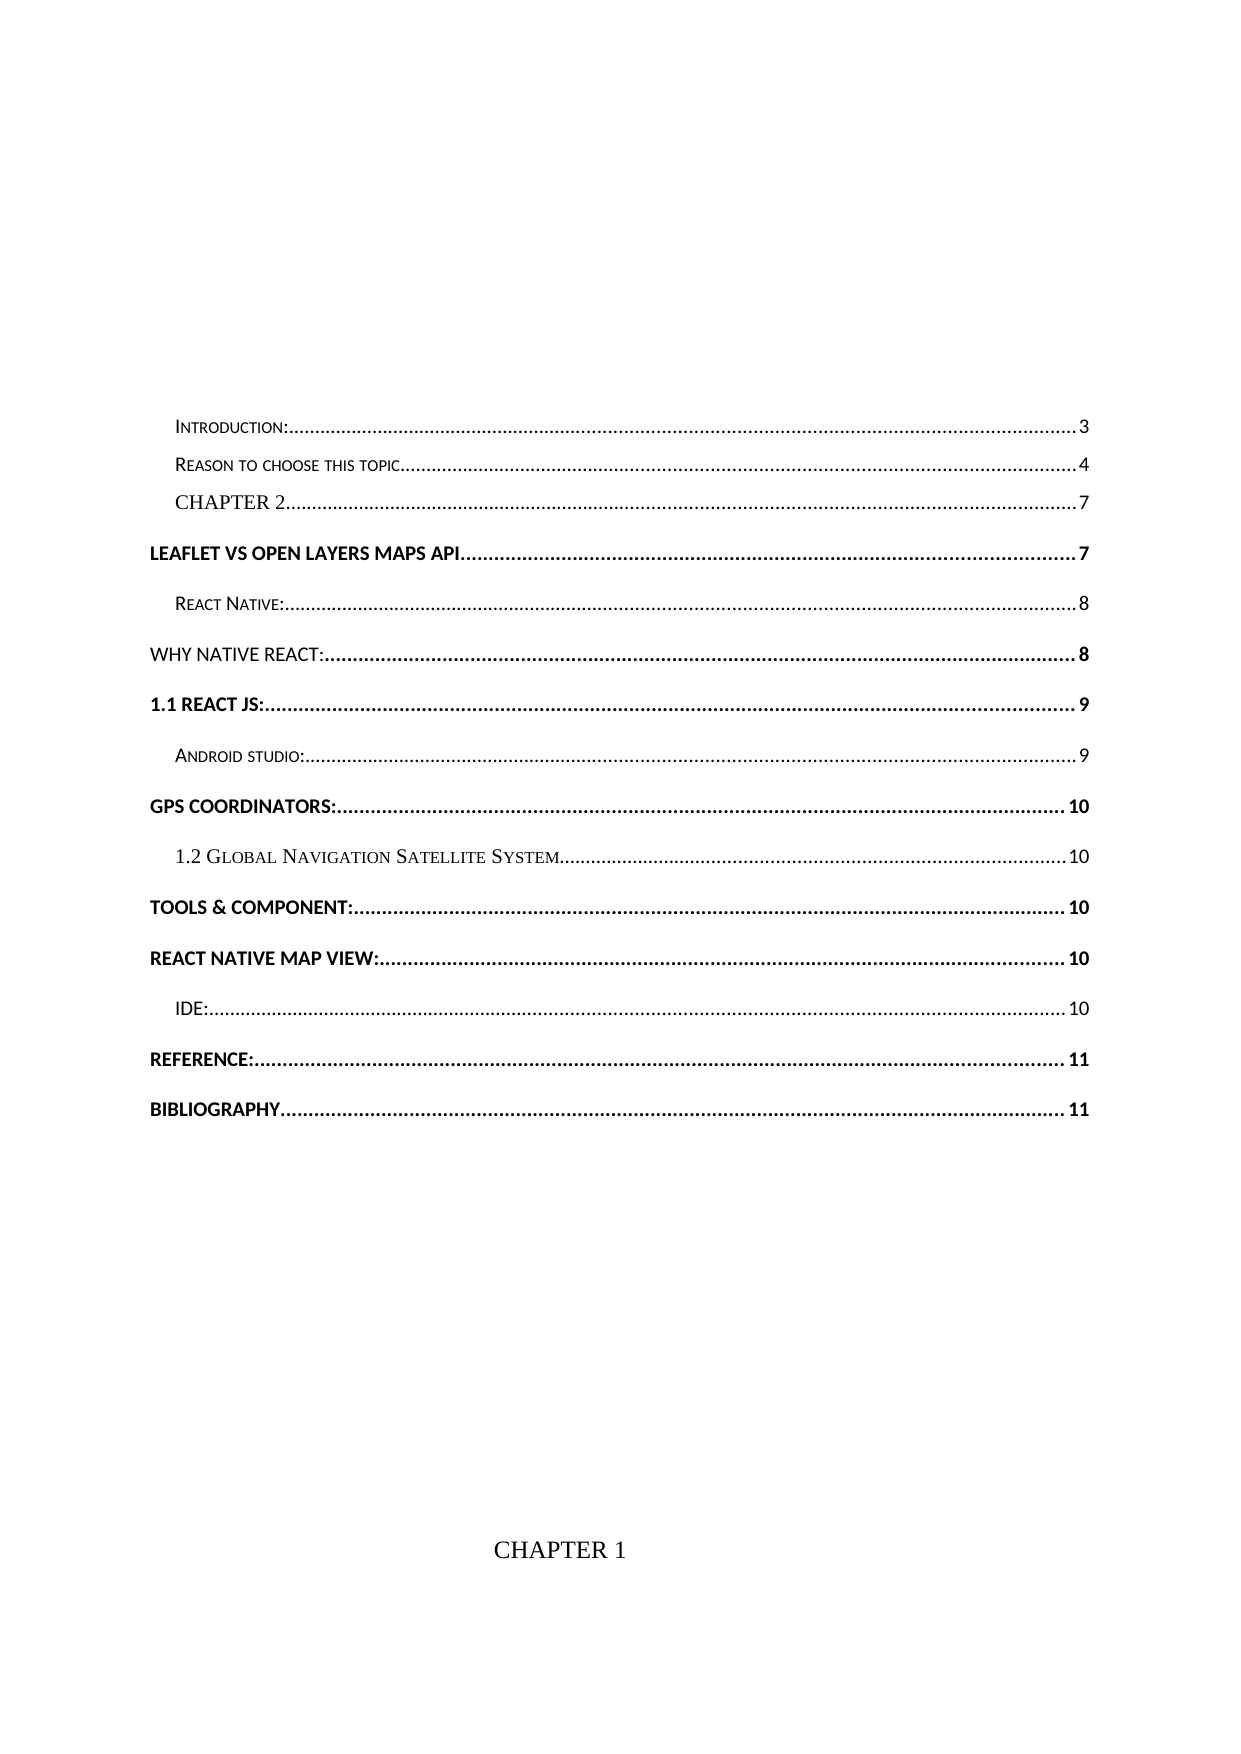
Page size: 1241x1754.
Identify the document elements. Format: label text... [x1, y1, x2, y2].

text Reference: 11 [150, 1046, 1090, 1071]
text CHAPTER 2 7 [175, 489, 1090, 514]
text GPS Coordinators: 10 [150, 793, 1090, 818]
text Introduction: 3 [175, 413, 1090, 438]
text Tools & Component: 10 [150, 894, 1090, 919]
text Android studio: 9 [175, 742, 1090, 768]
text IDE: 10 [175, 995, 1090, 1021]
text CHAPTER 1 [150, 1535, 1090, 1564]
text React Native: 8 [175, 590, 1090, 616]
text Reason to choose this topic 4 [175, 451, 1090, 476]
text Bibliography 11 [150, 1097, 1090, 1122]
text Why Native React: 8 [150, 641, 1090, 666]
text Leaflet VS Open Layers maps API 7 [150, 540, 1090, 565]
text 1.2 Global Navigation Satellite System 10 [175, 843, 1090, 869]
text 1.1 React js: 9 [150, 692, 1090, 717]
text React Native Map view: 10 [150, 945, 1090, 970]
